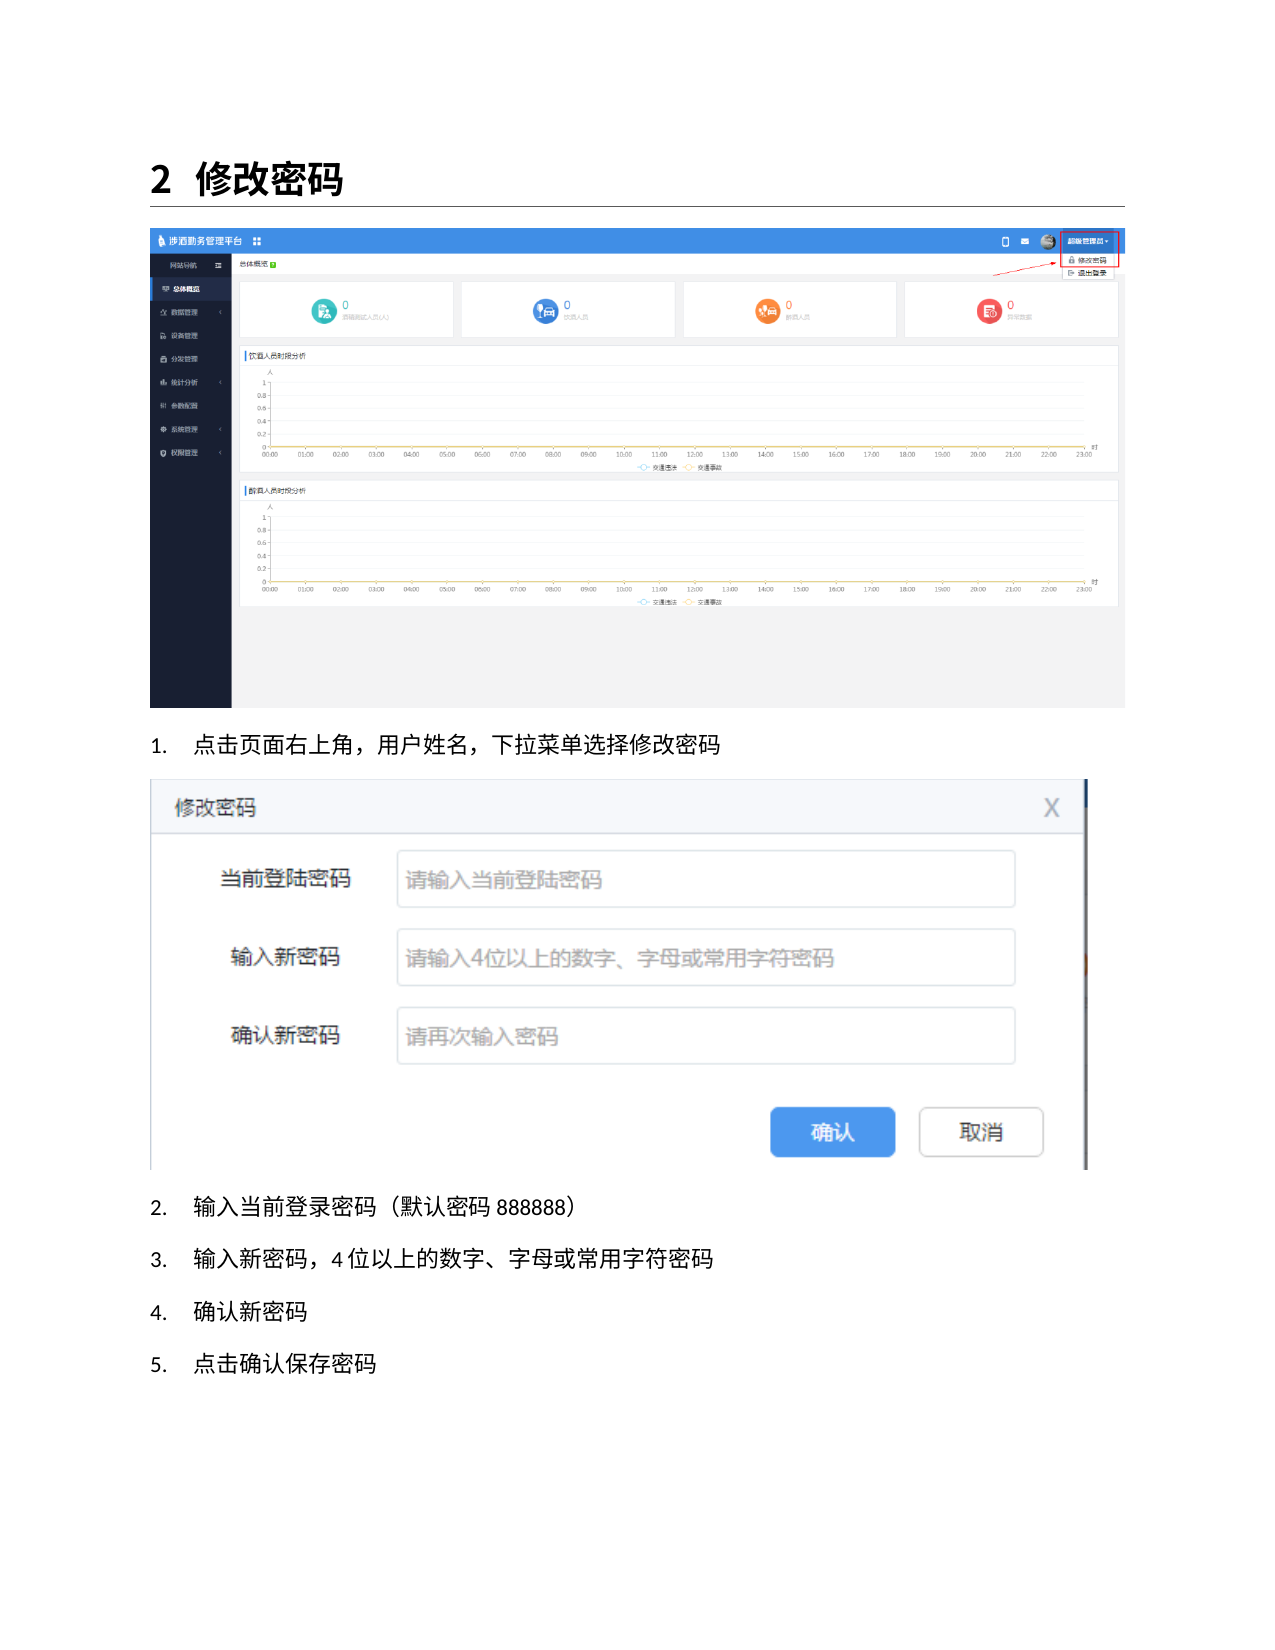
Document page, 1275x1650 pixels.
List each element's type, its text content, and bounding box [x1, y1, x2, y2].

list 点击确认保存密码 [150, 1346, 1125, 1379]
list 点击页面右上角，用户姓名，下拉菜单选择修改密码 [150, 727, 1125, 760]
list 输入新密码，4位以上的数字、字母或常用字符密码 [150, 1241, 1125, 1274]
picture [150, 228, 1125, 708]
list 确认新密码 [150, 1293, 1125, 1327]
picture [150, 779, 1088, 1170]
subtitle 修改密码 [150, 150, 1125, 206]
list 输入当前登录密码（默认密码888888） [150, 1188, 1125, 1222]
